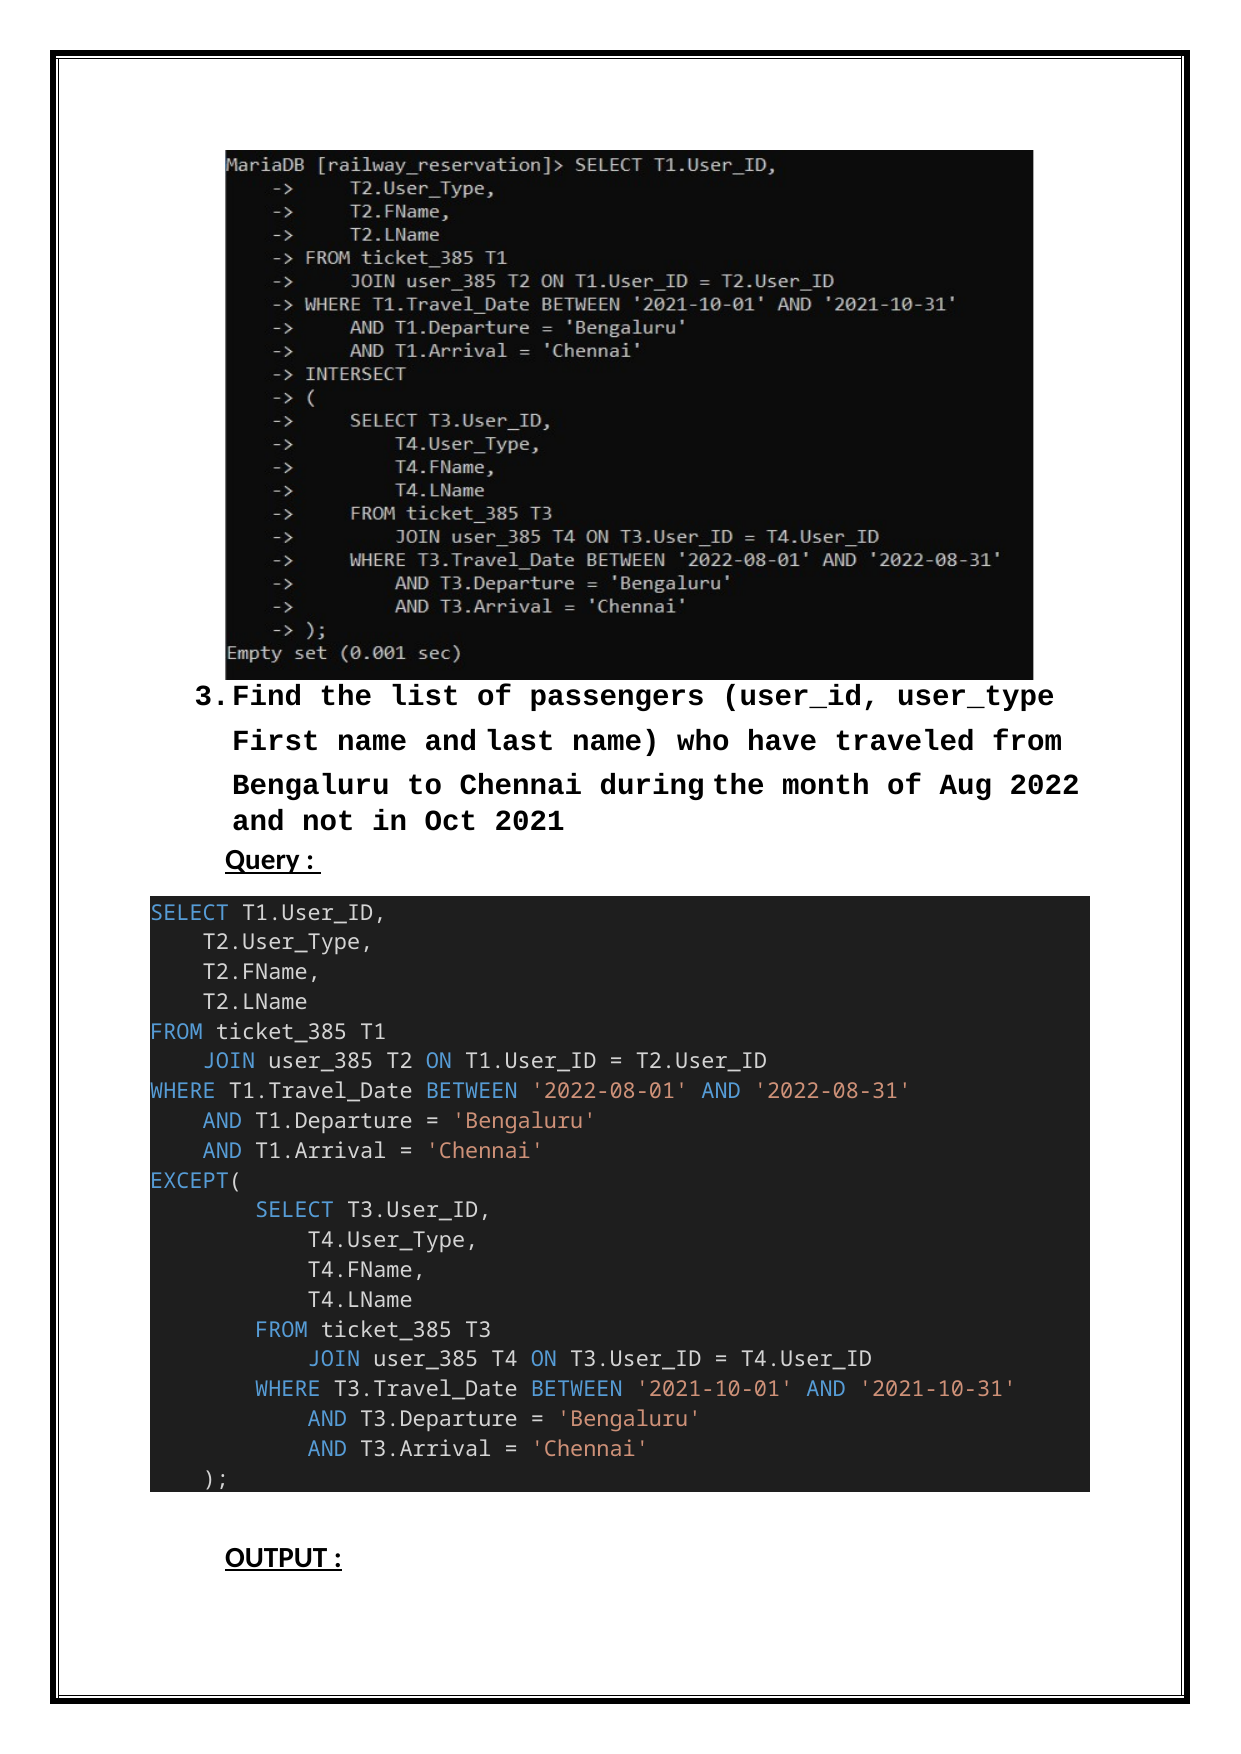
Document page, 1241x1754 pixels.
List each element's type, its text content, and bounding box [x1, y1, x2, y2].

text AND T3.Departure = 'Bengaluru' [150, 1403, 1090, 1433]
text OUTPUT : [150, 1539, 1090, 1575]
text AND T1.Arrival = 'Chennai' [150, 1135, 1090, 1164]
text FROM ticket_385 T1 [150, 1016, 1090, 1045]
text AND T3.Arrival = 'Chennai' [150, 1433, 1090, 1462]
picture [225, 150, 1034, 680]
text T4.User_Type, [150, 1224, 1090, 1254]
text T2.LName [150, 986, 1090, 1016]
text EXCEPT( [150, 1164, 1090, 1194]
text ); [150, 1462, 1090, 1492]
text T2.FName, [150, 956, 1090, 986]
text JOIN user_385 T4 ON T3.User_ID = T4.User_ID [150, 1343, 1090, 1373]
text FROM ticket_385 T3 [150, 1313, 1090, 1343]
text AND T1.Departure = 'Bengaluru' [150, 1105, 1090, 1135]
text WHERE T1.Travel_Date BETWEEN '2022-08-01' AND '2022-08-31' [150, 1075, 1090, 1105]
text SELECT T3.User_ID, [150, 1194, 1090, 1224]
text JOIN user_385 T2 ON T1.User_ID = T2.User_ID [150, 1045, 1090, 1075]
text T2.User_Type, [150, 926, 1090, 956]
text WHERE T3.Travel_Date BETWEEN '2021-10-01' AND '2021-10-31' [150, 1373, 1090, 1403]
text T4.LName [150, 1284, 1090, 1313]
text T4.FName, [150, 1254, 1090, 1284]
list Query : [225, 841, 1090, 877]
list Find the list of passengers (user_id, user_type First name and last name) who have traveled from Bengaluru to Chennai during the month of Aug 2022 and not in Oct 2021 [194, 681, 1090, 839]
text SELECT T1.User_ID, [150, 896, 1090, 926]
